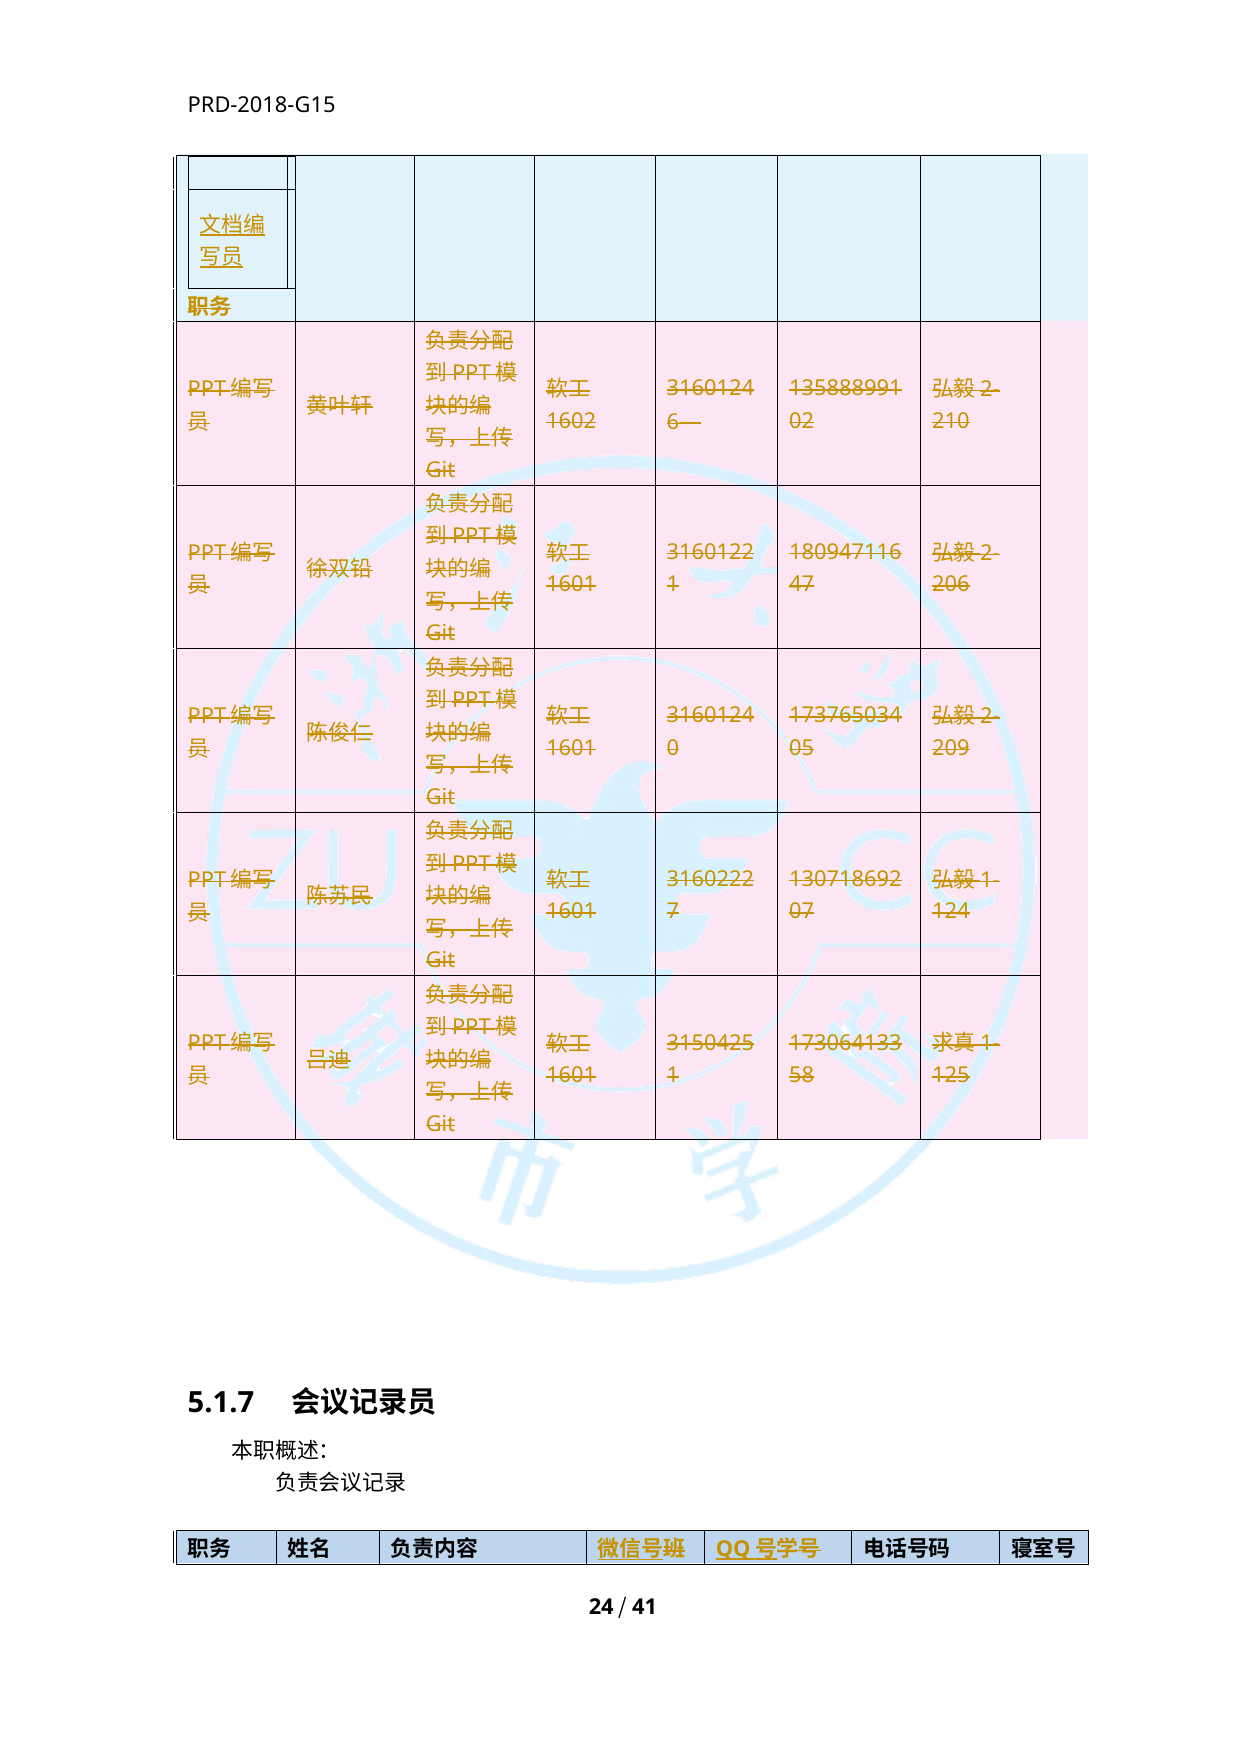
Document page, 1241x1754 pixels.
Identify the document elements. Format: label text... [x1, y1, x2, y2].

table_header 负责内容 [380, 1531, 586, 1563]
table_header 姓名 [277, 1531, 379, 1563]
table_header [587, 1531, 704, 1563]
table_header 寝室号 [1000, 1531, 1088, 1563]
table_header [705, 1531, 851, 1563]
table_header 电话号码 [852, 1531, 999, 1563]
text 本职概述： [231, 1432, 1053, 1465]
table_header 职务 [177, 1531, 276, 1563]
text 负责会议记录 [231, 1465, 1053, 1497]
text 会议记录员 [187, 1367, 1053, 1432]
